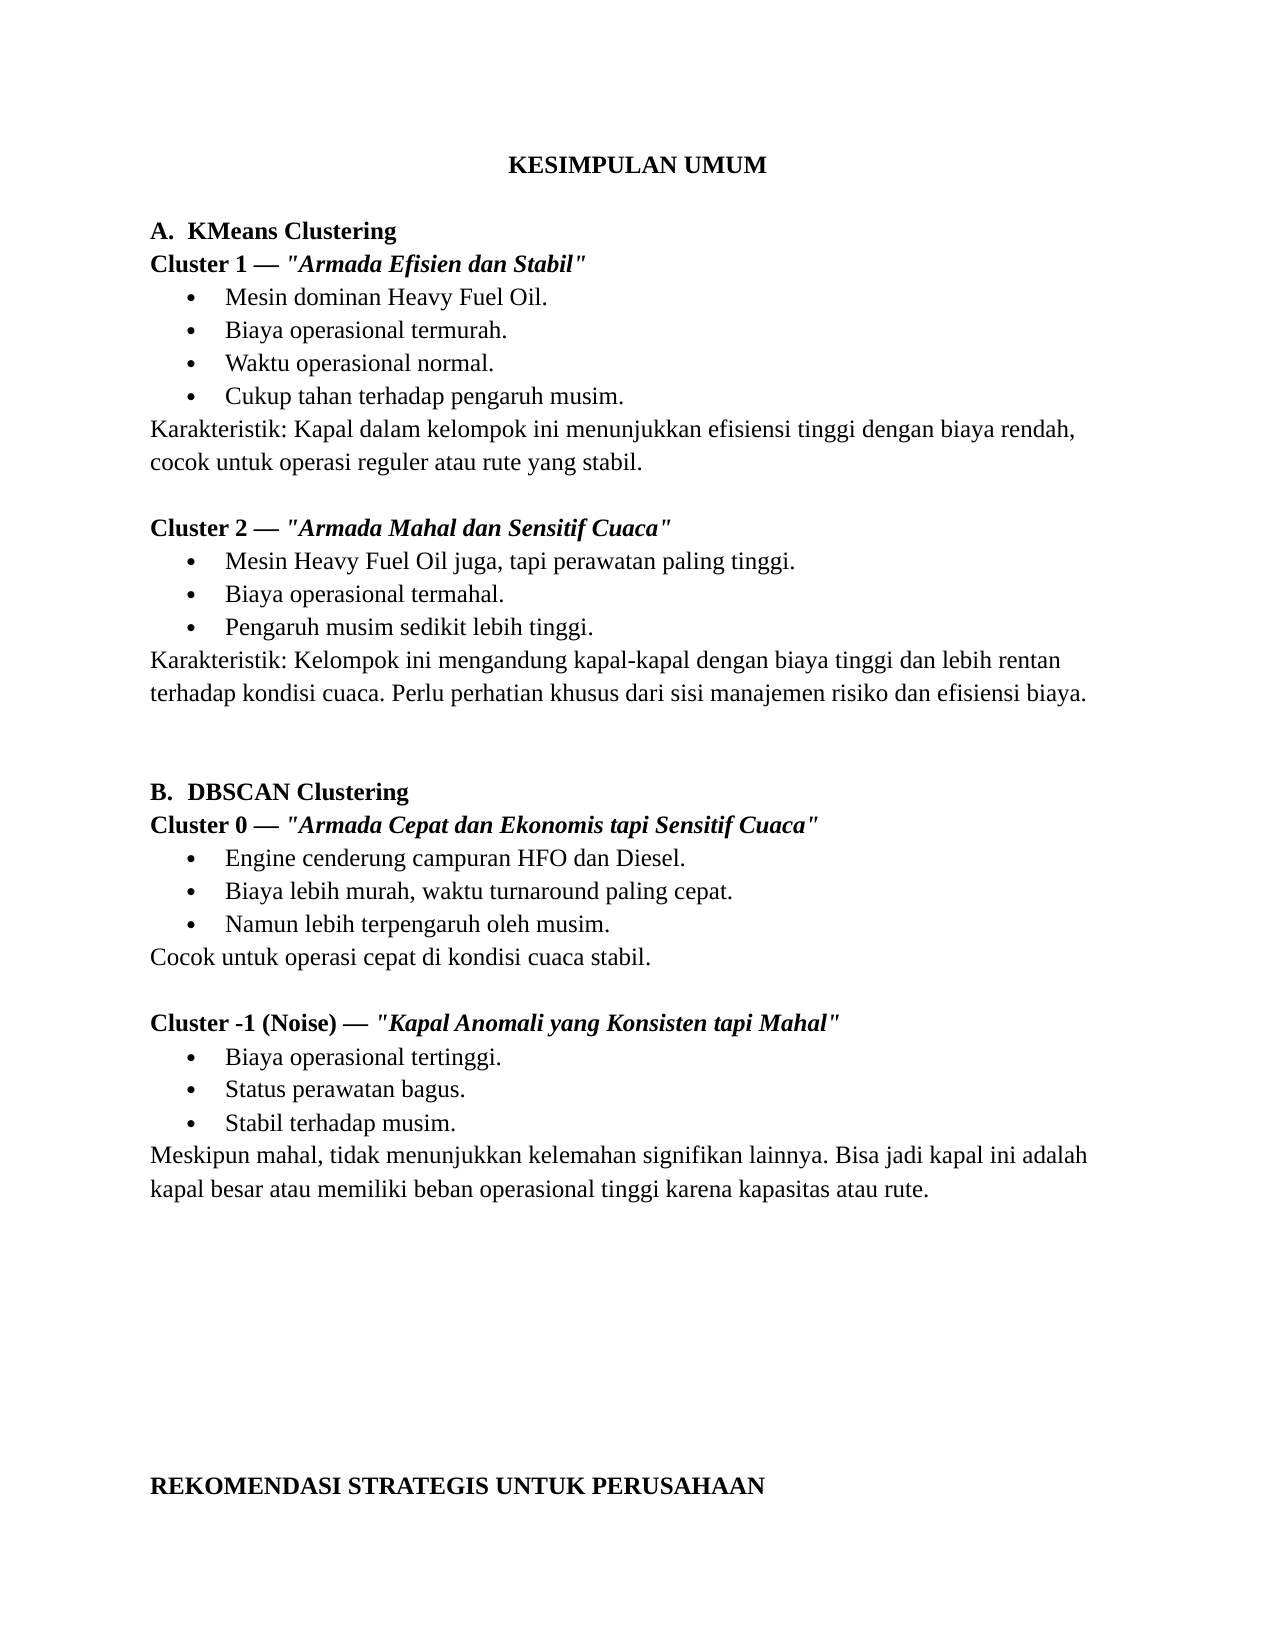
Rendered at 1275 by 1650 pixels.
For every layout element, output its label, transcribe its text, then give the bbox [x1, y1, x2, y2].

list Biaya operasional termahal. [187, 579, 1125, 608]
text Karakteristik: Kelompok ini mengandung kapal-kapal dengan biaya tinggi dan lebih rentan terhadap kondisi cuaca. Perlu perhatian khusus dari sisi manajemen risiko dan efisiensi biaya. [150, 645, 1125, 707]
list Cukup tahan terhadap pengaruh musim. [187, 381, 1125, 410]
text Cluster 0 — "Armada Cepat dan Ekonomis tapi Sensitif Cuaca" [150, 810, 1125, 839]
list Stabil terhadap musim. [187, 1108, 1125, 1136]
text Meskipun mahal, tidak menunjukkan kelemahan signifikan lainnya. Bisa jadi kapal ini adalah kapal besar atau memiliki beban operasional tinggi karena kapasitas atau rute. [150, 1141, 1125, 1202]
list DBSCAN Clustering [150, 777, 1125, 806]
list Biaya operasional termurah. [187, 315, 1125, 344]
list Namun lebih terpengaruh oleh musim. [187, 909, 1125, 938]
list KMeans Clustering [150, 216, 1125, 245]
list Biaya operasional tertinggi. [187, 1042, 1125, 1070]
list Engine cenderung campuran HFO dan Diesel. [187, 843, 1125, 872]
text REKOMENDASI STRATEGIS UNTUK PERUSAHAAN [150, 1471, 1125, 1499]
list Mesin dominan Heavy Fuel Oil. [187, 282, 1125, 311]
text Cluster 2 — "Armada Mahal dan Sensitif Cuaca" [150, 513, 1125, 542]
text Cocok untuk operasi cepat di kondisi cuaca stabil. [150, 942, 1125, 971]
text KESIMPULAN UMUM [150, 150, 1125, 179]
text Cluster -1 (Noise) — "Kapal Anomali yang Konsisten tapi Mahal" [150, 1008, 1125, 1037]
list Biaya lebih murah, waktu turnaround paling cepat. [187, 876, 1125, 905]
list Pengaruh musim sedikit lebih tinggi. [187, 612, 1125, 641]
list Waktu operasional normal. [187, 348, 1125, 377]
list Status perawatan bagus. [187, 1074, 1125, 1103]
text Karakteristik: Kapal dalam kelompok ini menunjukkan efisiensi tinggi dengan biaya rendah, cocok untuk operasi reguler atau rute yang stabil. [150, 414, 1125, 476]
text Cluster 1 — "Armada Efisien dan Stabil" [150, 249, 1125, 278]
list Mesin Heavy Fuel Oil juga, tapi perawatan paling tinggi. [187, 546, 1125, 575]
